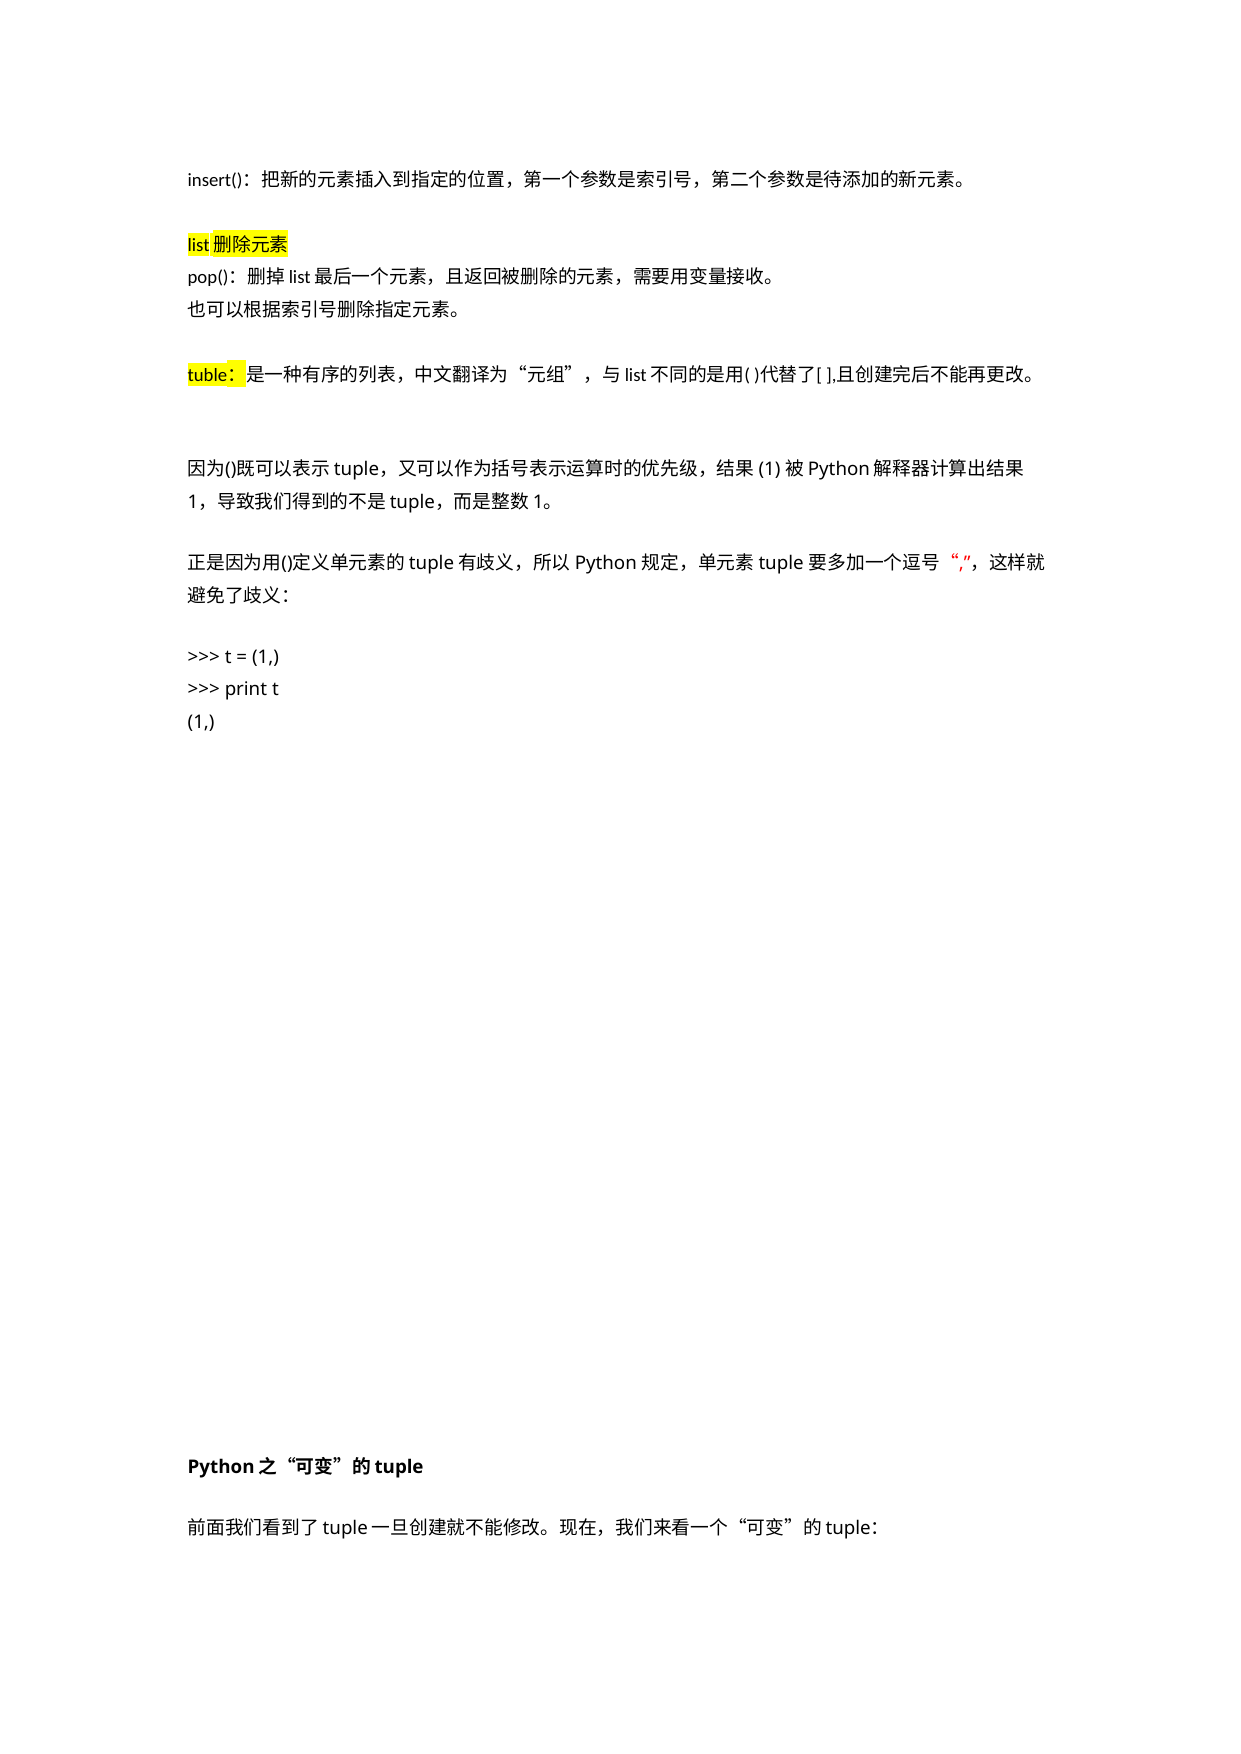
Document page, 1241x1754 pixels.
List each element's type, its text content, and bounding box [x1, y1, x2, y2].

text 前面我们看到了tuple一旦创建就不能修改。现在，我们来看一个“可变”的tuple： [187, 1510, 1053, 1543]
text 也可以根据索引号删除指定元素。 [187, 292, 1053, 324]
text >>> t = (1,) [187, 639, 1053, 672]
text (1,) [187, 704, 1053, 737]
text insert()：把新的元素插入到指定的位置，第一个参数是索引号，第二个参数是待添加的新元素。 [187, 162, 1053, 194]
text Python之“可变”的tuple [187, 1449, 1053, 1481]
text pop()：删掉list最后一个元素，且返回被删除的元素，需要用变量接收。 [187, 259, 1053, 292]
text list删除元素 [187, 227, 1053, 259]
text tuble：是一种有序的列表，中文翻译为“元组”，与list不同的是用( )代替了[ ],且创建完后不能再更改。 [187, 357, 1053, 389]
text 因为()既可以表示tuple，又可以作为括号表示运算时的优先级，结果 (1) 被Python解释器计算出结果 1，导致我们得到的不是tuple，而是整数 1。 [187, 451, 1053, 516]
text 正是因为用()定义单元素的tuple有歧义，所以 Python 规定，单元素 tuple 要多加一个逗号“,”，这样就避免了歧义： [187, 545, 1053, 610]
text >>> print t [187, 672, 1053, 704]
